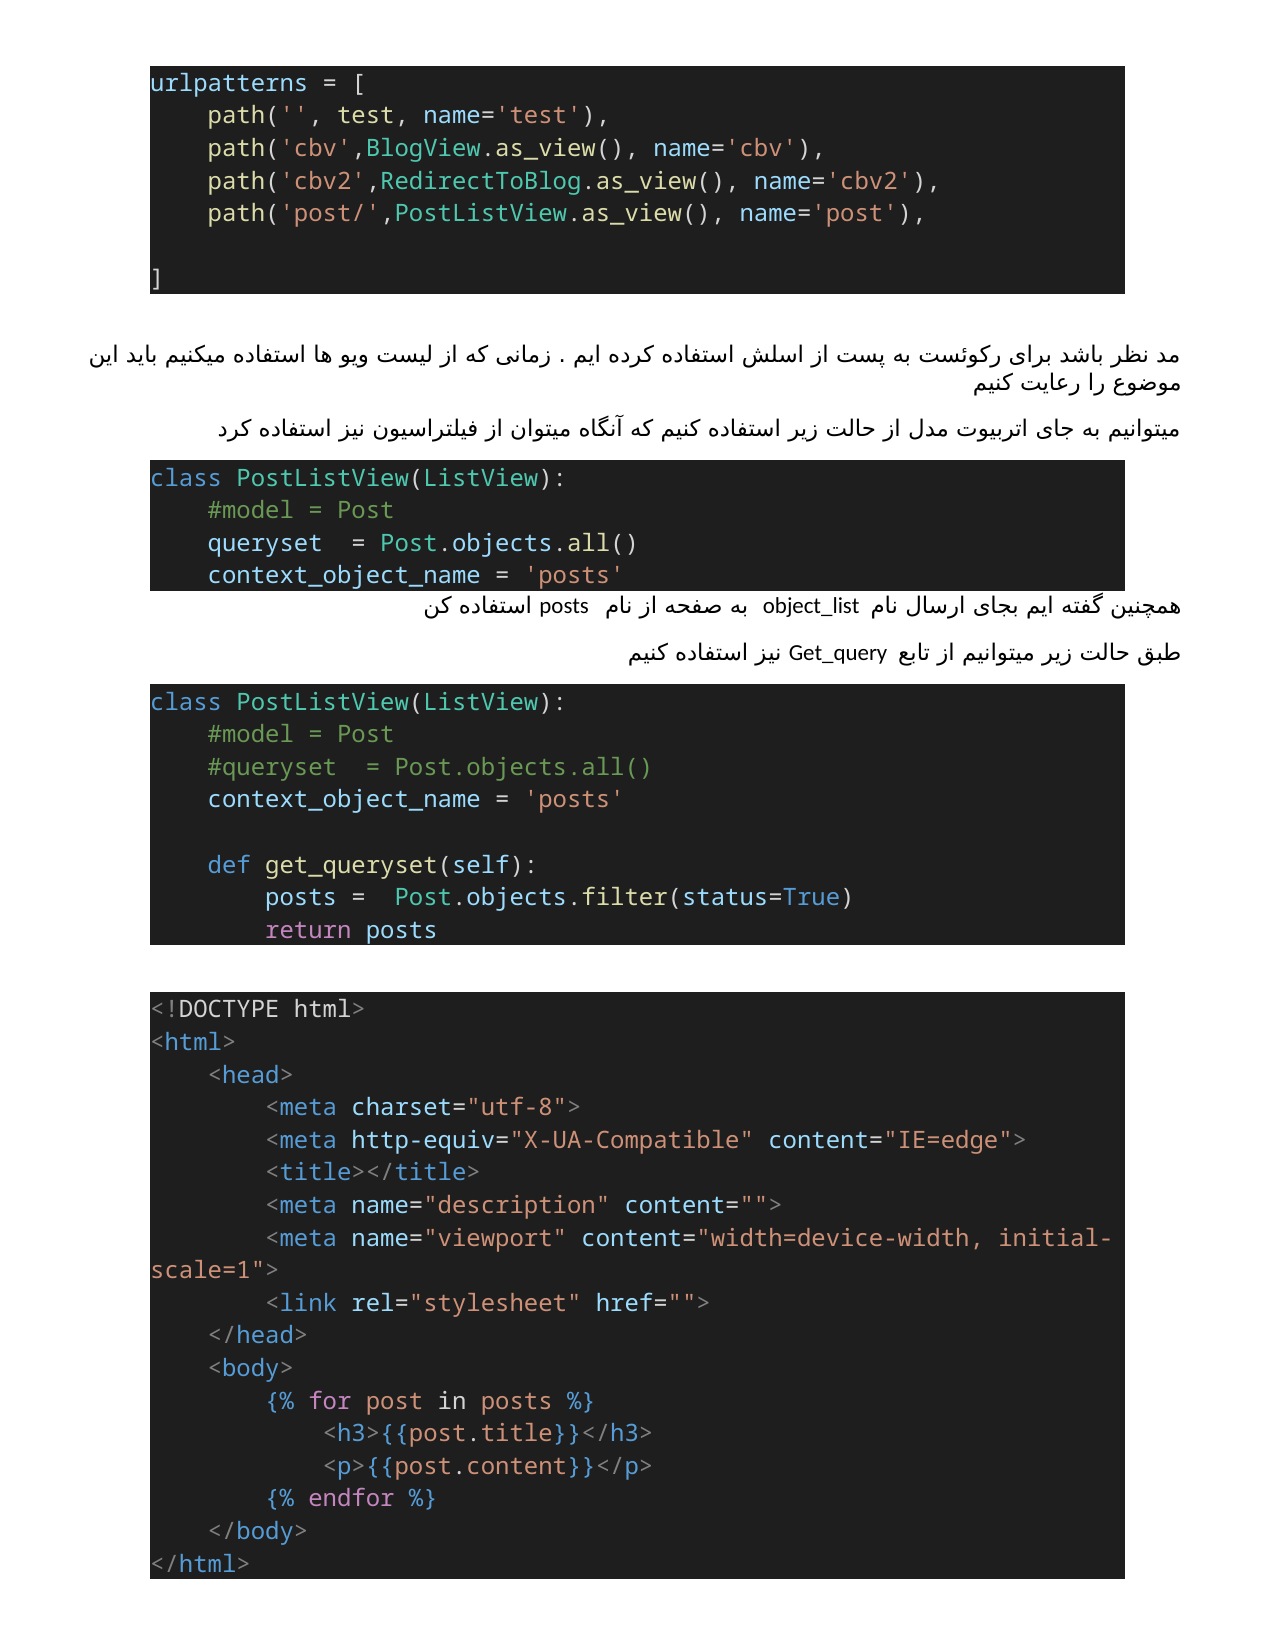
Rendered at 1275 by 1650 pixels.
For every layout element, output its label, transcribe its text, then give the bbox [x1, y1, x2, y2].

text {% endfor %} [150, 1481, 1125, 1514]
text {% for post in posts %} [150, 1383, 1125, 1416]
text <p>{{post.content}}</p> [150, 1449, 1125, 1481]
text class PostListView(ListView): [150, 684, 1125, 717]
text <meta name="description" content=""> [150, 1188, 1125, 1220]
text #model = Post [150, 717, 1125, 750]
text posts = Post.objects.filter(status=True) [150, 880, 1125, 913]
text <body> [150, 1351, 1125, 1383]
text <title></title> [150, 1155, 1125, 1188]
text return posts [150, 913, 1125, 945]
text </html> [150, 1546, 1125, 1579]
text <meta http-equiv="X-UA-Compatible" content="IE=edge"> [150, 1123, 1125, 1155]
text <h3>{{post.title}}</h3> [150, 1416, 1125, 1449]
text <html> [150, 1025, 1125, 1057]
text context_object_name = 'posts' [150, 558, 1125, 591]
text urlpatterns = [ [150, 66, 1125, 98]
text class PostListView(ListView): [150, 460, 1125, 493]
text <meta charset="utf-8"> [150, 1090, 1125, 1123]
text #model = Post [150, 493, 1125, 526]
text </body> [150, 1514, 1125, 1546]
text استفاده کن posts به صفحه از نام object_list همچنین گفته ایم بجای ارسال نام [75, 591, 1181, 619]
text path('post/',PostListView.as_view(), name='post'), [150, 196, 1125, 229]
text مد نظر باشد برای رکوئست به پست از اسلش استفاده کرده ایم . زمانی که از لیست ویو ها استفاده میکنیم باید این موضوع را رعایت کنیم [75, 341, 1181, 396]
text میتوانیم به جای اتربیوت مدل از حالت زیر استفاده کنیم که آنگاه میتوان از فیلتراسیون نیز استفاده کرد [75, 415, 1181, 442]
text </head> [150, 1318, 1125, 1351]
text <meta name="viewport" content="width=device-width, initial-scale=1"> [150, 1220, 1125, 1286]
text <head> [150, 1057, 1125, 1090]
text path('cbv',BlogView.as_view(), name='cbv'), [150, 131, 1125, 163]
text path('', test, name='test'), [150, 98, 1125, 131]
text ] [150, 261, 1125, 294]
text def get_queryset(self): [150, 847, 1125, 880]
text <link rel="stylesheet" href=""> [150, 1286, 1125, 1318]
text queryset = Post.objects.all() [150, 526, 1125, 558]
text #queryset = Post.objects.all() [150, 750, 1125, 782]
text <!DOCTYPE html> [150, 992, 1125, 1025]
text نیز استفاده کنیم Get_query طبق حالت زیر میتوانیم از تابع [75, 638, 1181, 666]
text context_object_name = 'posts' [150, 782, 1125, 815]
text path('cbv2',RedirectToBlog.as_view(), name='cbv2'), [150, 163, 1125, 196]
